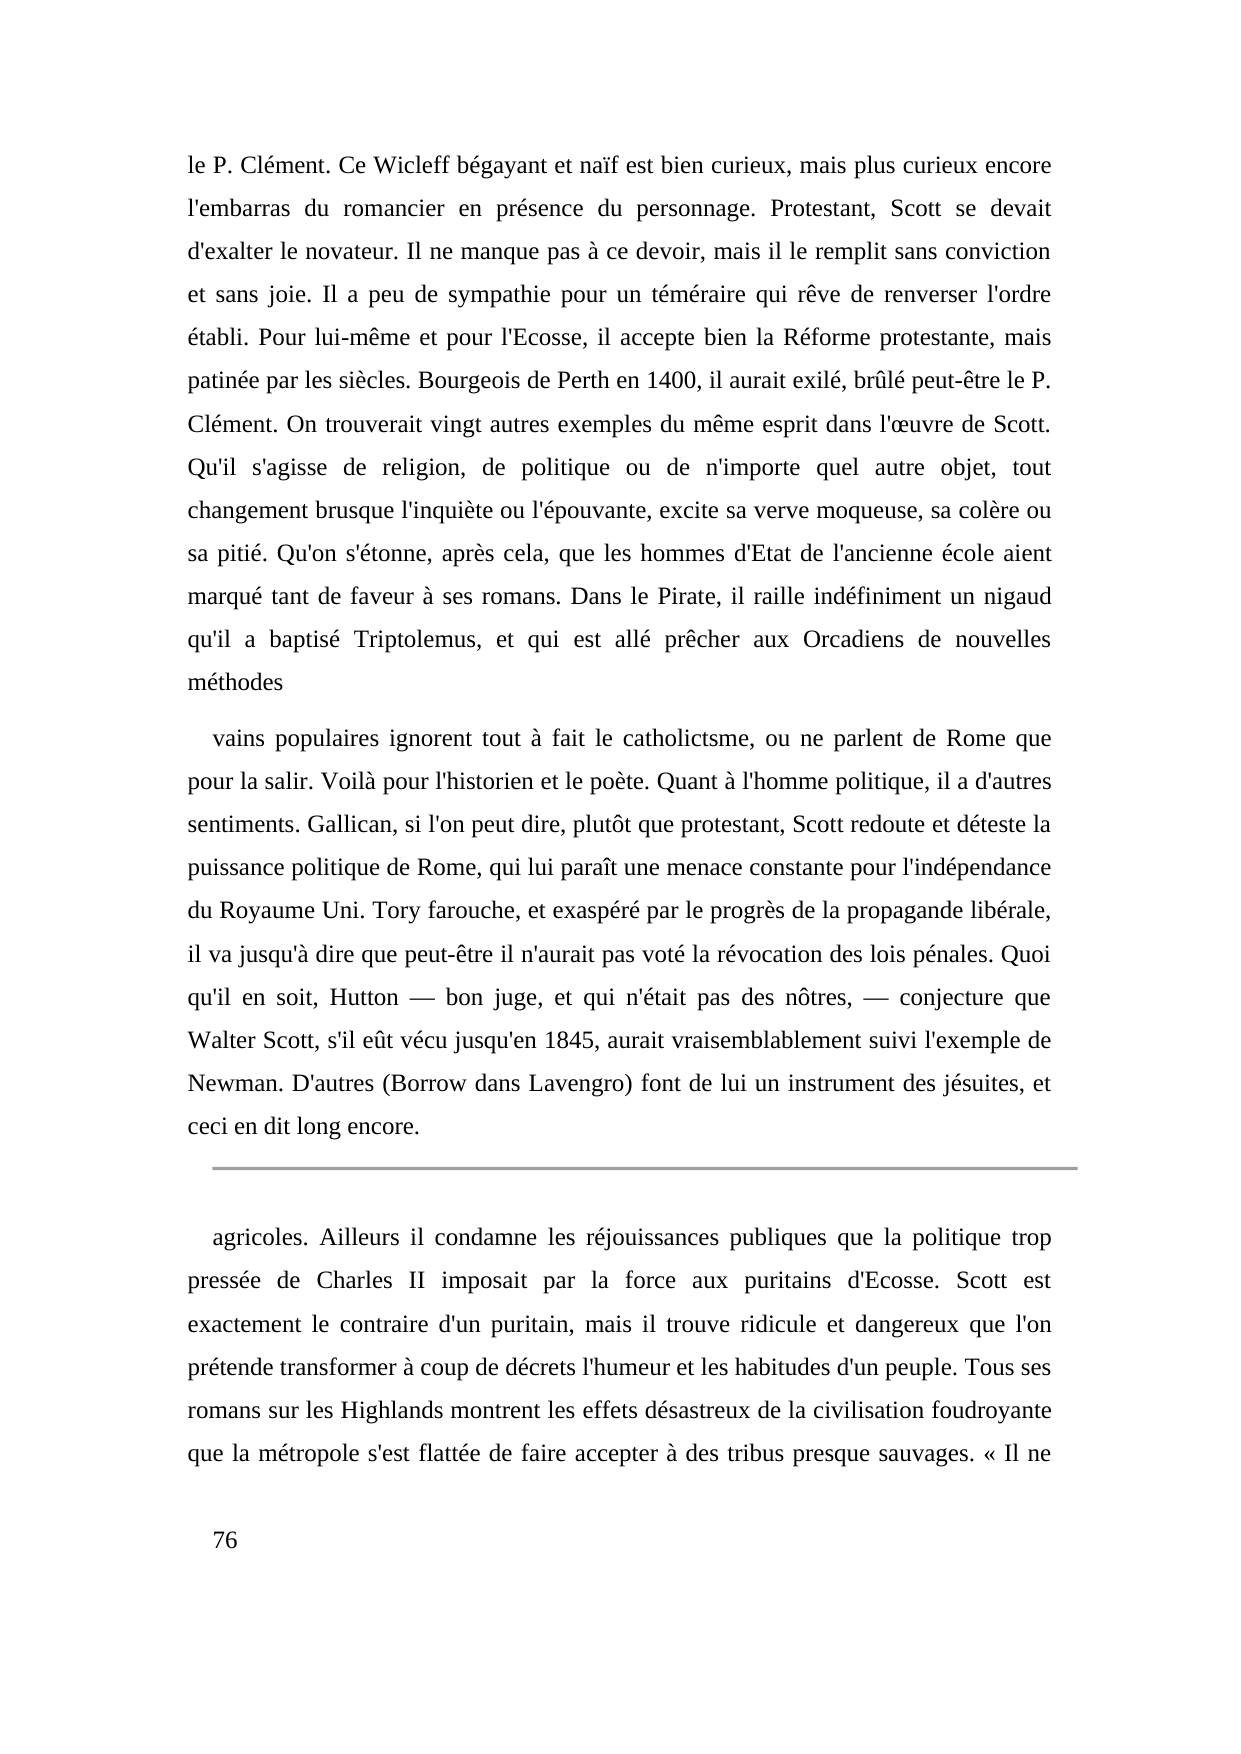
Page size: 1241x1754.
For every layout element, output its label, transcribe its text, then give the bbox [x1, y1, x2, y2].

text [187, 150, 1053, 696]
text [187, 1222, 1053, 1467]
text vains populaires ignorent tout à fait le catholictsme, ou ne parlent de Rome que pour la salir. Voilà pour l'historien et le poète. Quant à l'homme politique, il a d'autres sentiments. Gallican, si l'on peut dire, plutôt que protestant, Scott redoute et déteste la puissance politique de Rome, qui lui paraît une menace constante pour l'indépendance du Royaume Uni. Tory farouche, et exaspéré par le progrès de la propagande libérale, il va jusqu'à dire que peut-être il n'aurait pas voté la révocation des lois pénales. Quoi qu'il en soit, Hutton — bon juge, et qui n'était pas des nôtres, — conjecture que Walter Scott, s'il eût vécu jusqu'en 1845, aurait vraisemblablement suivi l'exemple de Newman. D'autres (Borrow dans Lavengro) font de lui un instrument des jésuites, et ceci en dit long encore. [187, 723, 1053, 1140]
